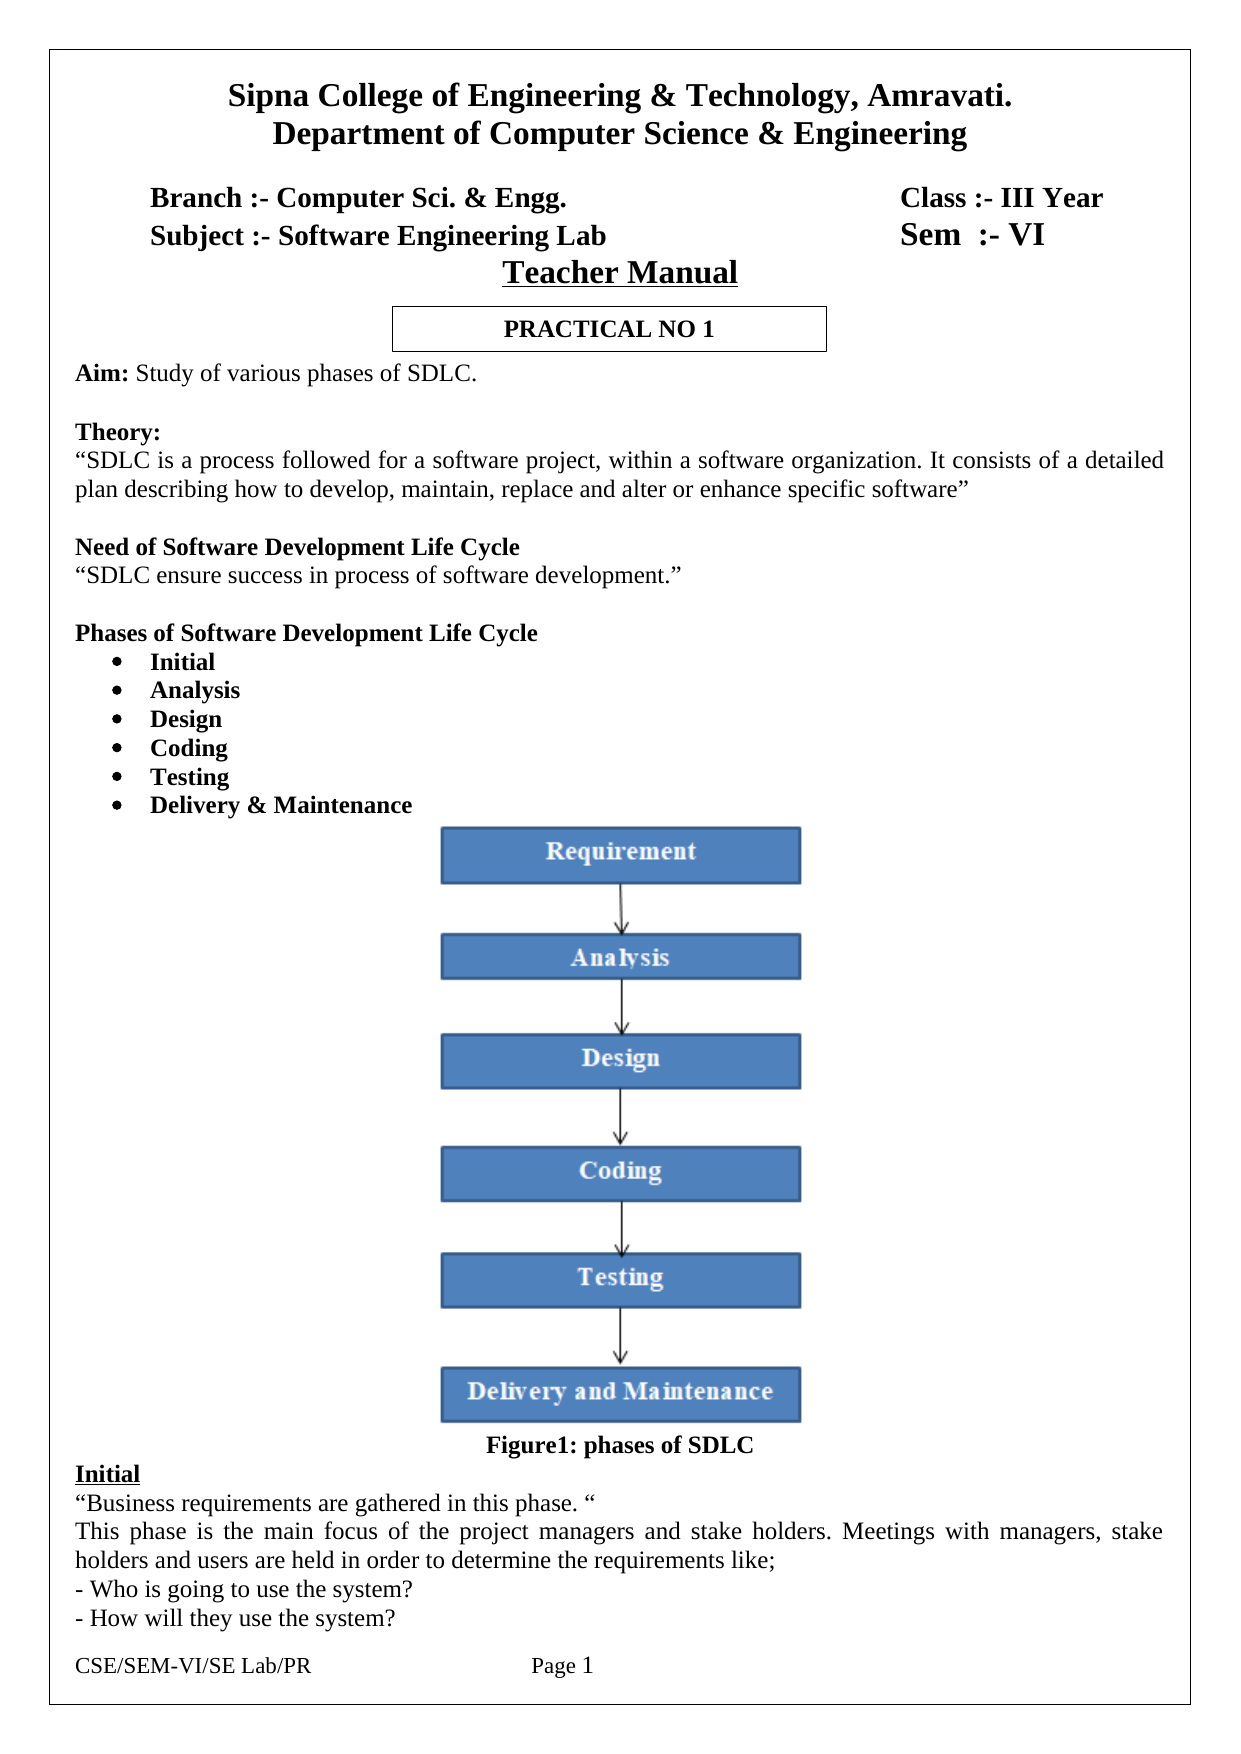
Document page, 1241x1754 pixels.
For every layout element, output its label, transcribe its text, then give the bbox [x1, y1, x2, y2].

list Delivery & Maintenance [112, 791, 1165, 819]
text Aim: Study of various phases of SDLC. [75, 358, 1165, 386]
text Branch :- Computer Sci. & Engg. Class :- III Year [75, 180, 1165, 214]
list Design [112, 704, 1165, 733]
text Initial [75, 1459, 1165, 1488]
list Testing [112, 762, 1165, 791]
list Initial [112, 647, 1165, 676]
text Figure1: phases of SDLC [75, 1430, 1165, 1459]
picture [430, 819, 810, 1431]
list Coding [112, 733, 1165, 762]
text “SDLC ensure success in process of software development.” [75, 561, 1165, 589]
text This phase is the main focus of the project managers and stake holders. Meetings with managers, stake holders and users are held in order to determine the requirements like; [75, 1516, 1165, 1574]
text Need of Software Development Life Cycle [75, 532, 1165, 561]
list Analysis [112, 676, 1165, 704]
text Theory: [75, 417, 1165, 446]
text Subject :- Software Engineering Lab Sem :- VI [75, 214, 1165, 252]
text - How will they use the system? [75, 1603, 1165, 1631]
text “Business requirements are gathered in this phase. “ [75, 1488, 1165, 1516]
text Phases of Software Development Life Cycle [75, 618, 1165, 647]
text - Who is going to use the system? [75, 1574, 1165, 1603]
list Teacher Manual [75, 252, 1165, 291]
text “SDLC is a process followed for a software project, within a software organization. It consists of a detailed plan describing how to develop, maintain, replace and alter or enhance specific software” [75, 446, 1165, 503]
